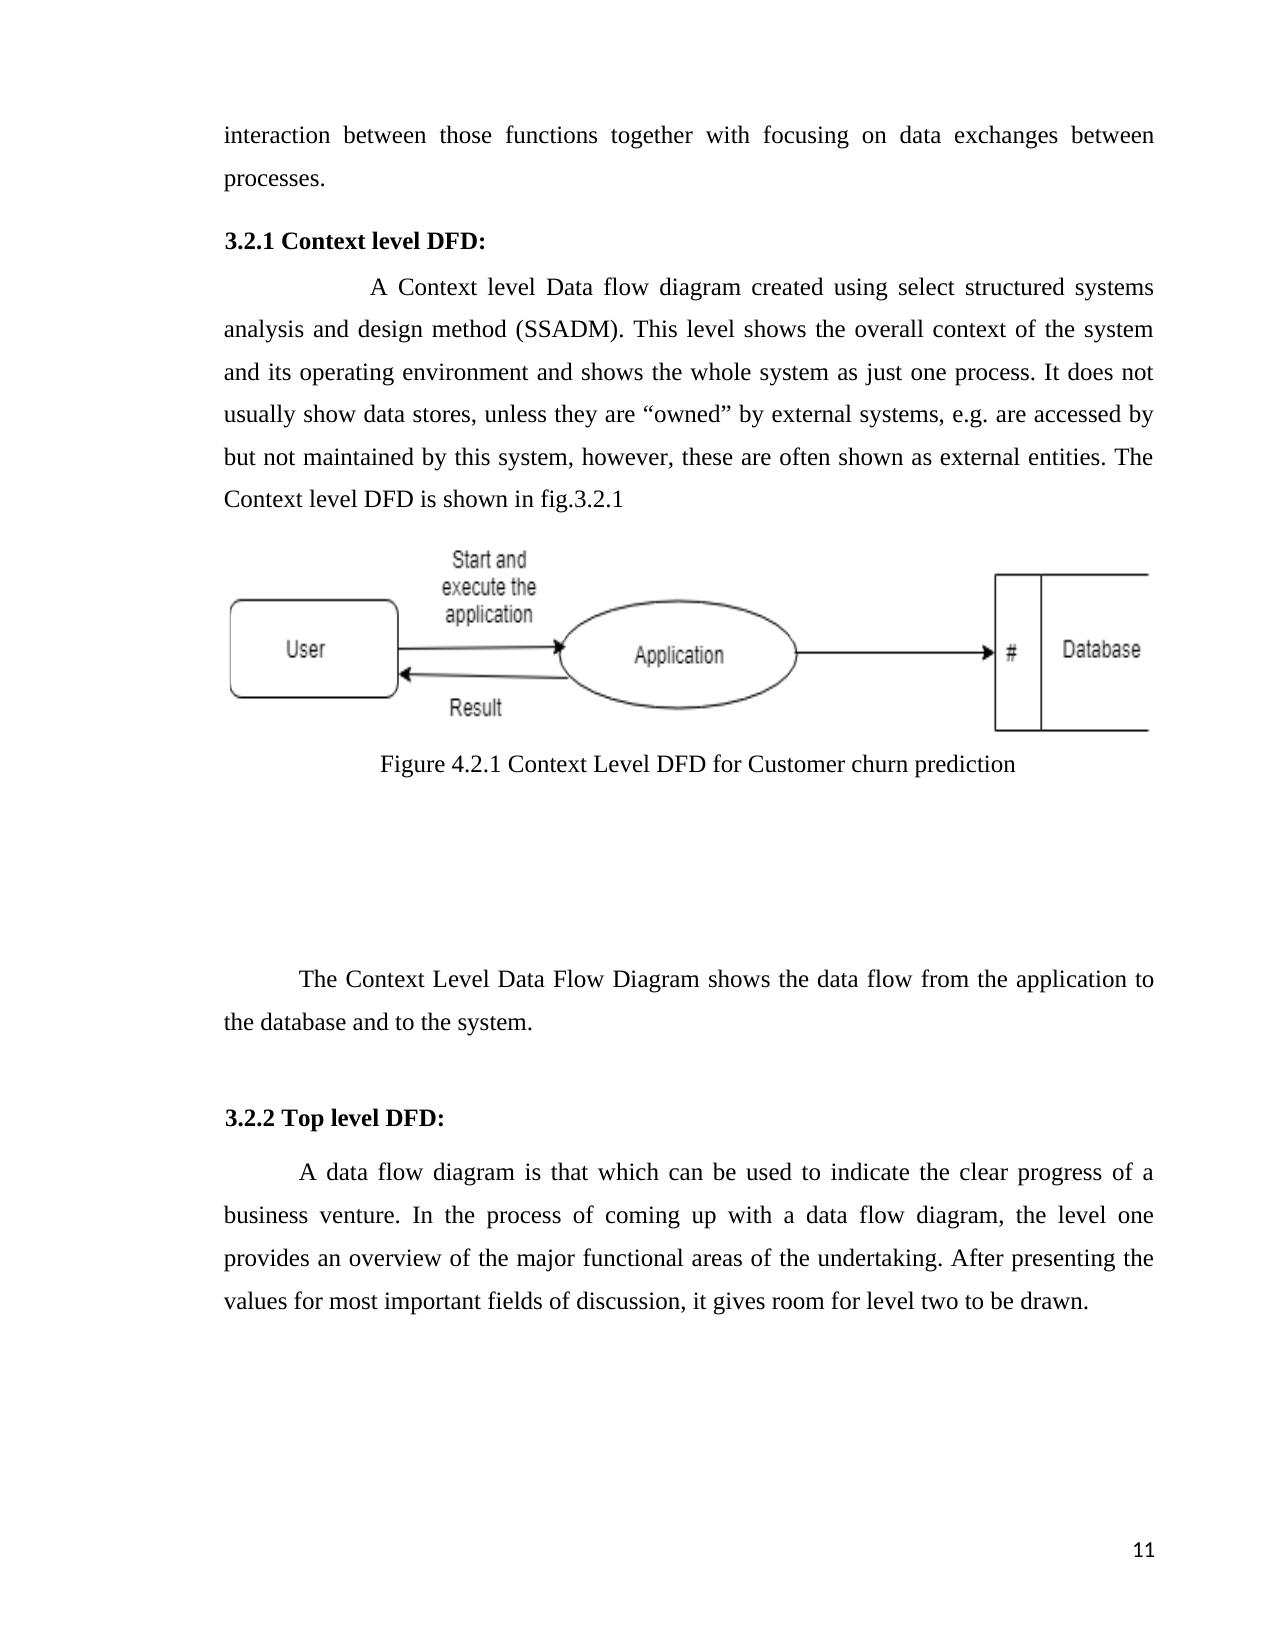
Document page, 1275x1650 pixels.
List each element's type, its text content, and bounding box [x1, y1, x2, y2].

text 3.2.1 Context level DFD: [224, 226, 1155, 255]
text 3.2.2 Top level DFD: [225, 1103, 1155, 1132]
picture [229, 547, 1151, 734]
text Figure 4.2.1 Context Level DFD for Customer churn prediction [301, 749, 1095, 778]
text The Context Level Data Flow Diagram shows the data flow from the application to the database and to the system. [223, 964, 1155, 1035]
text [223, 120, 1155, 192]
text A Context level Data flow diagram created using select structured systems analysis and design method (SSADM). This level shows the overall context of the system and its operating environment and shows the whole system as just one process. It does not usually show data stores, unless they are “owned” by external systems, e.g. are accessed by but not maintained by this system, however, these are often shown as external entities. The Context level DFD is shown in fig.3.2.1 [223, 272, 1155, 513]
text A data flow diagram is that which can be used to indicate the clear progress of a business venture. In the process of coming up with a data flow diagram, the level one provides an overview of the major functional areas of the undertaking. After presenting the values for most important fields of discussion, it gives room for level two to be drawn. [223, 1157, 1155, 1315]
